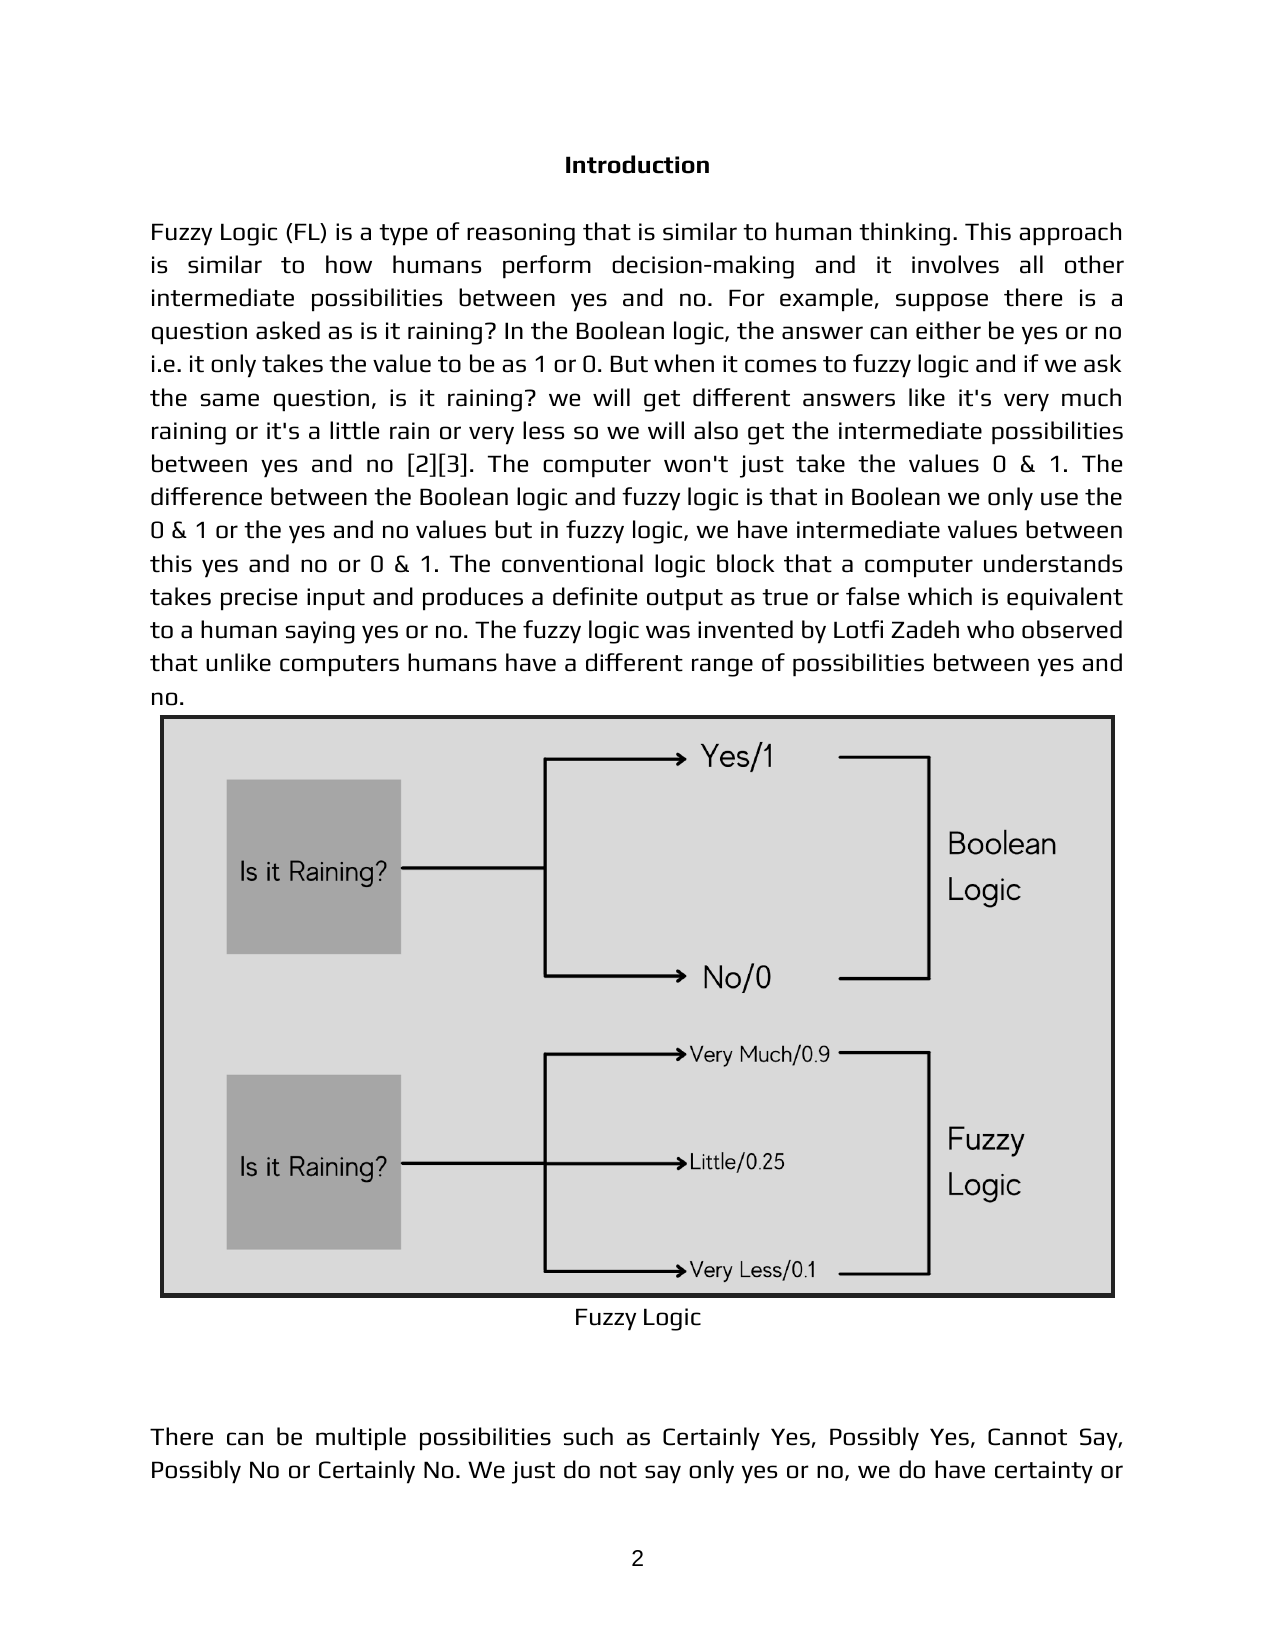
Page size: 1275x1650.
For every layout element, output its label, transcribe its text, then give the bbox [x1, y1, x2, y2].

text Introduction [150, 150, 1125, 179]
text Fuzzy Logic [150, 1302, 1125, 1331]
picture [164, 719, 1111, 1293]
text Fuzzy Logic (FL) is a type of reasoning that is similar to human thinking. This approach is similar to how humans perform decision-making and it involves all other intermediate possibilities between yes and no. For example, suppose there is a question asked as is it raining? In the Boolean logic, the answer can either be yes or no i.e. it only takes the value to be as 1 or 0. But when it comes to fuzzy logic and if we ask the same question, is it raining? we will get different answers like it's very much raining or it's a little rain or very less so we will also get the intermediate possibilities between yes and no [2][3]. The computer won't just take the values 0 & 1. The difference between the Boolean logic and fuzzy logic is that in Boolean we only use the 0 & 1 or the yes and no values but in fuzzy logic, we have intermediate values between this yes and no or 0 & 1. The conventional logic block that a computer understands takes precise input and produces a definite output as true or false which is equivalent to a human saying yes or no. The fuzzy logic was invented by Lotfi Zadeh who observed that unlike computers humans have a different range of possibilities between yes and no. [150, 216, 1125, 711]
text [150, 1422, 1125, 1484]
